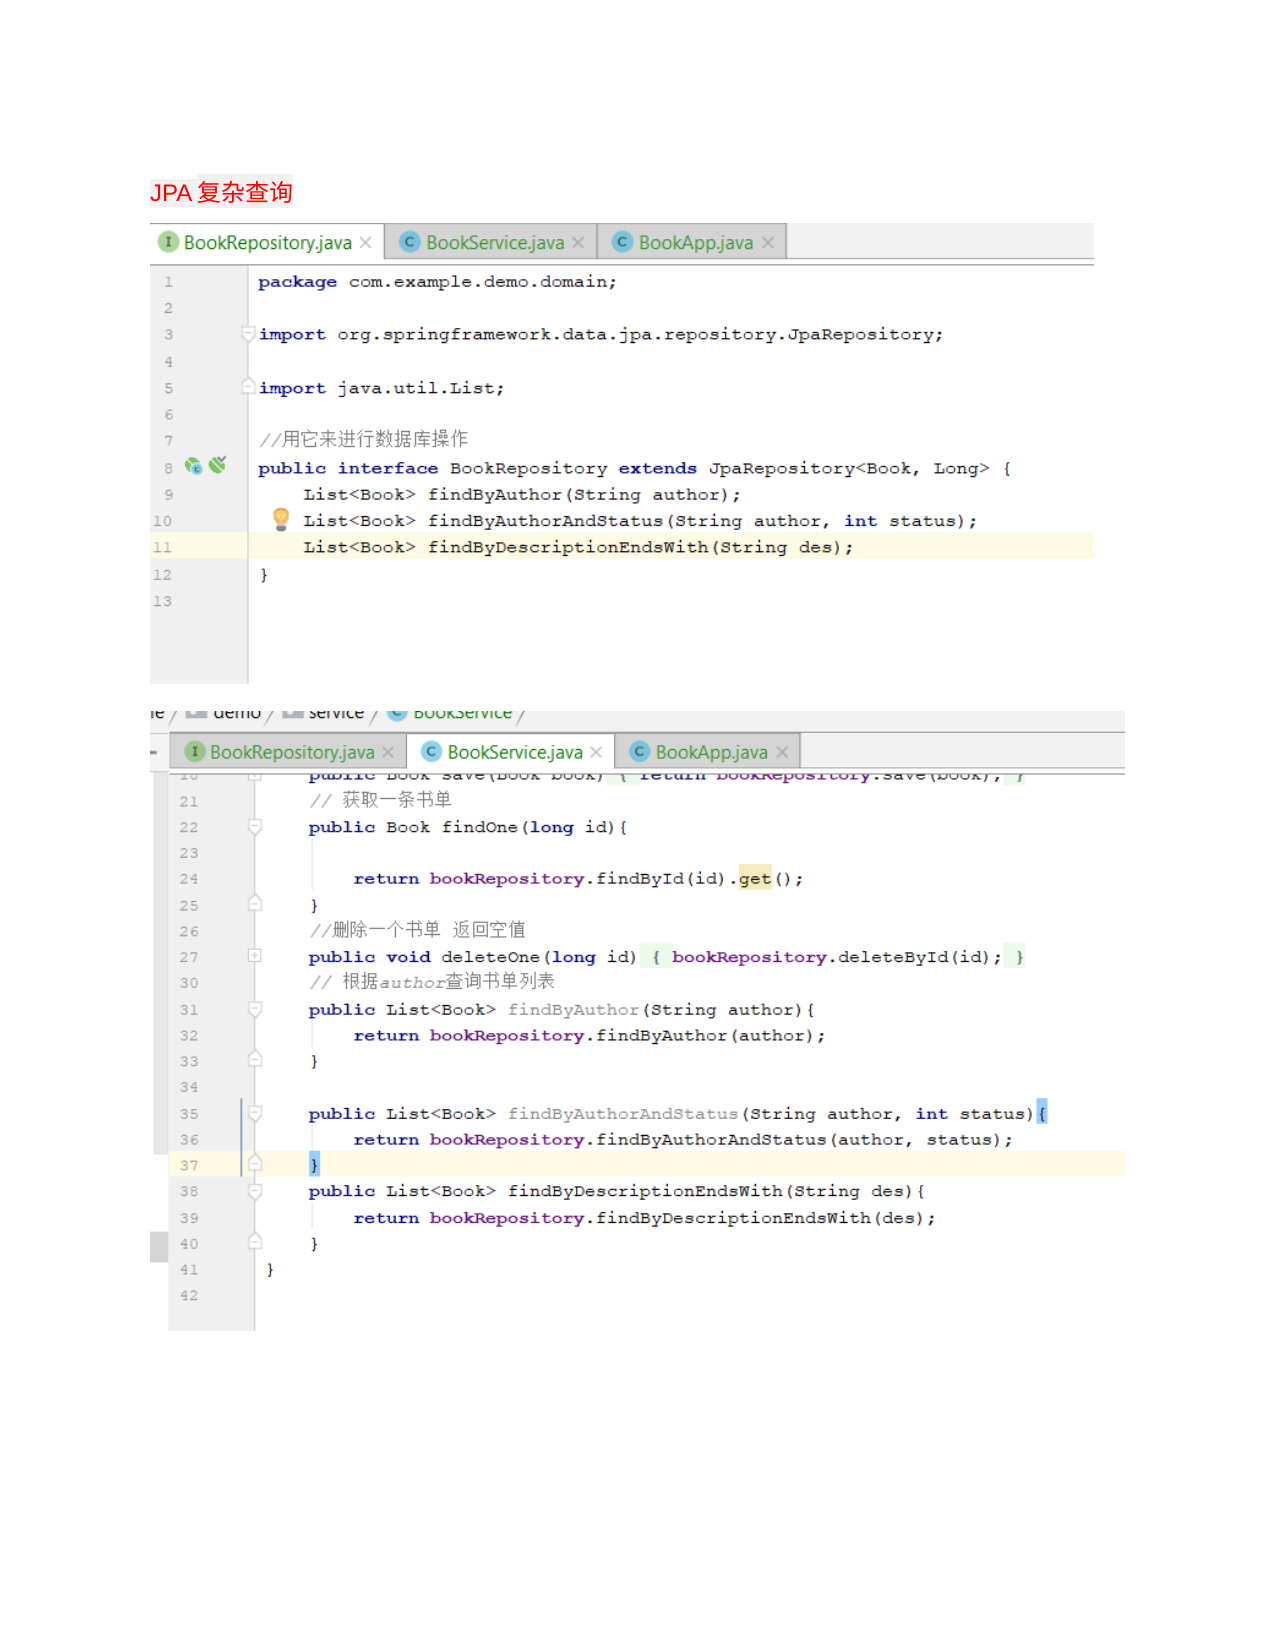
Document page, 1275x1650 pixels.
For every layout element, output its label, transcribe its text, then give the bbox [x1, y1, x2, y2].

picture [150, 223, 1094, 684]
text JPA复杂查询 [150, 159, 1125, 224]
picture [150, 711, 1125, 1331]
